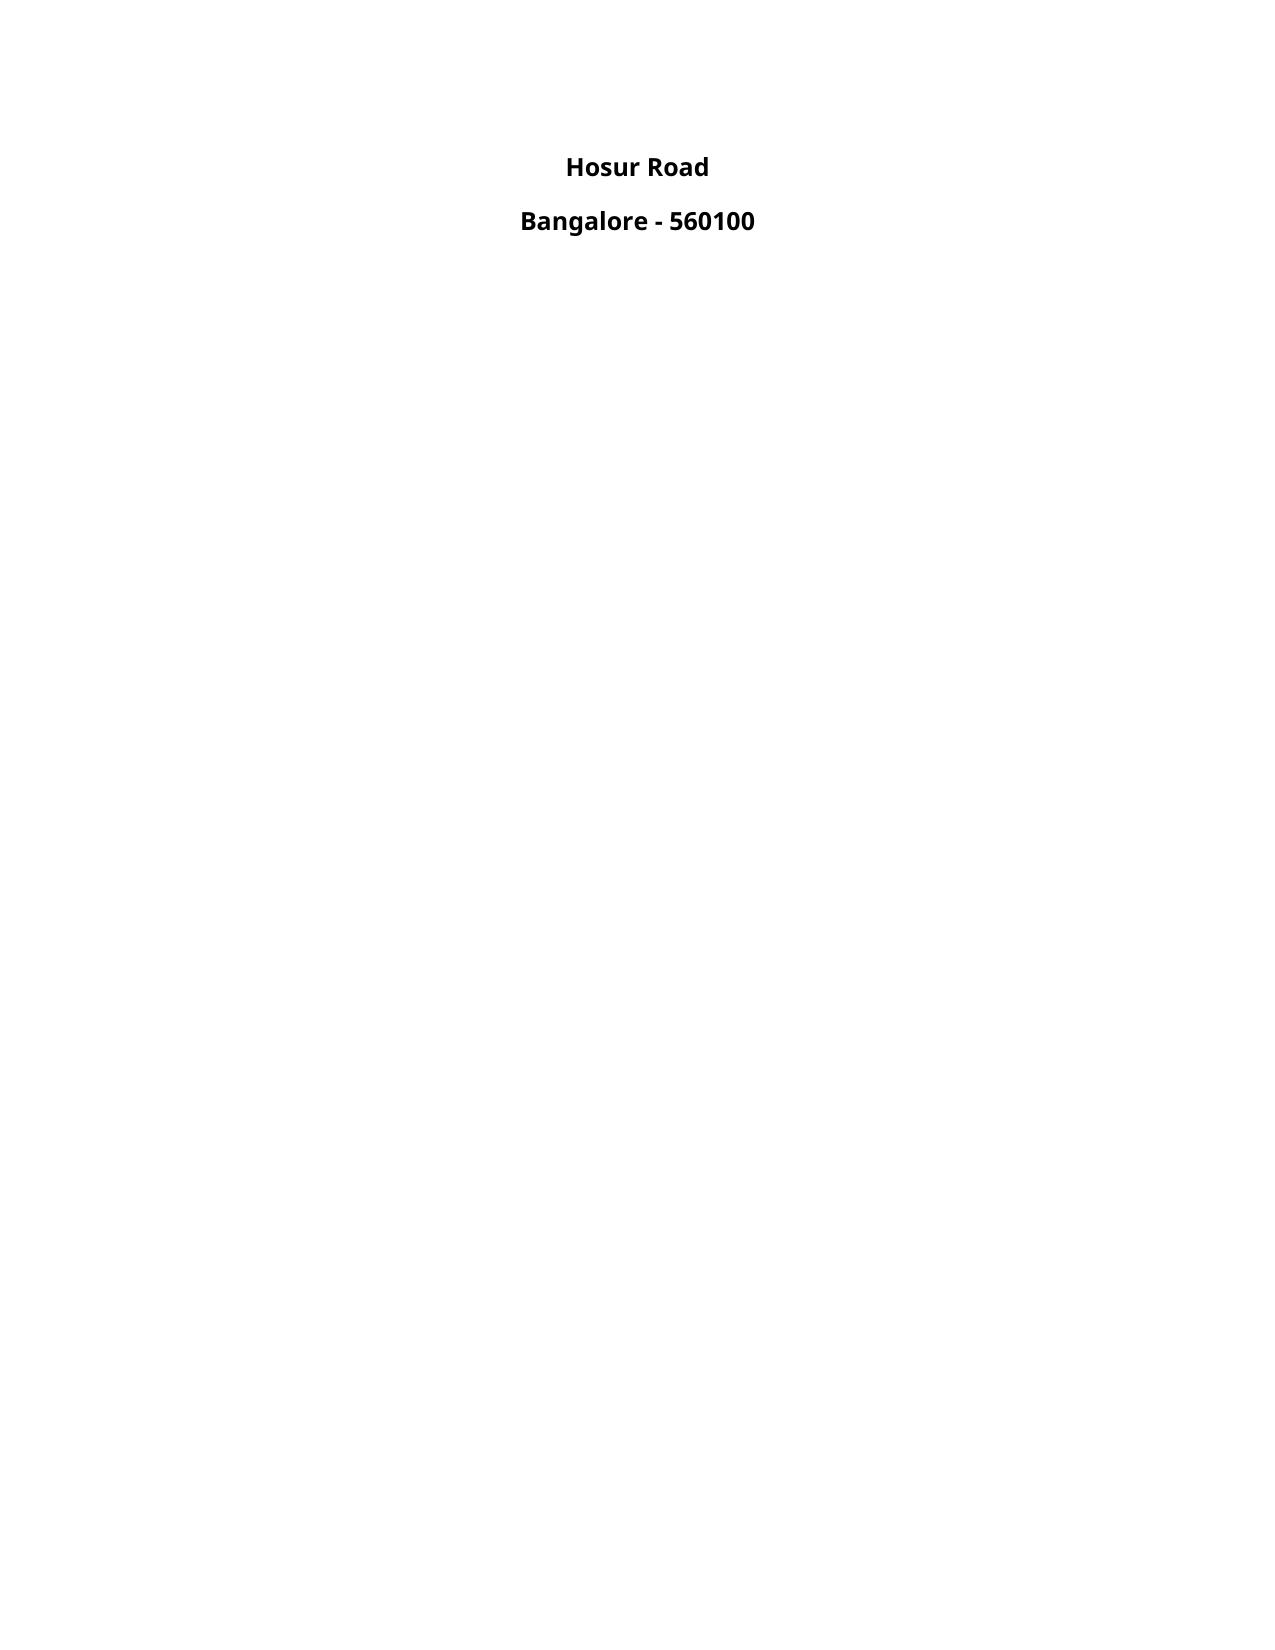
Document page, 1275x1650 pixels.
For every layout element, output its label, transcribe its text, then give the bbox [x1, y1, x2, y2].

text Bangalore - 560100 [150, 203, 1125, 237]
text Hosur Road [150, 150, 1125, 184]
